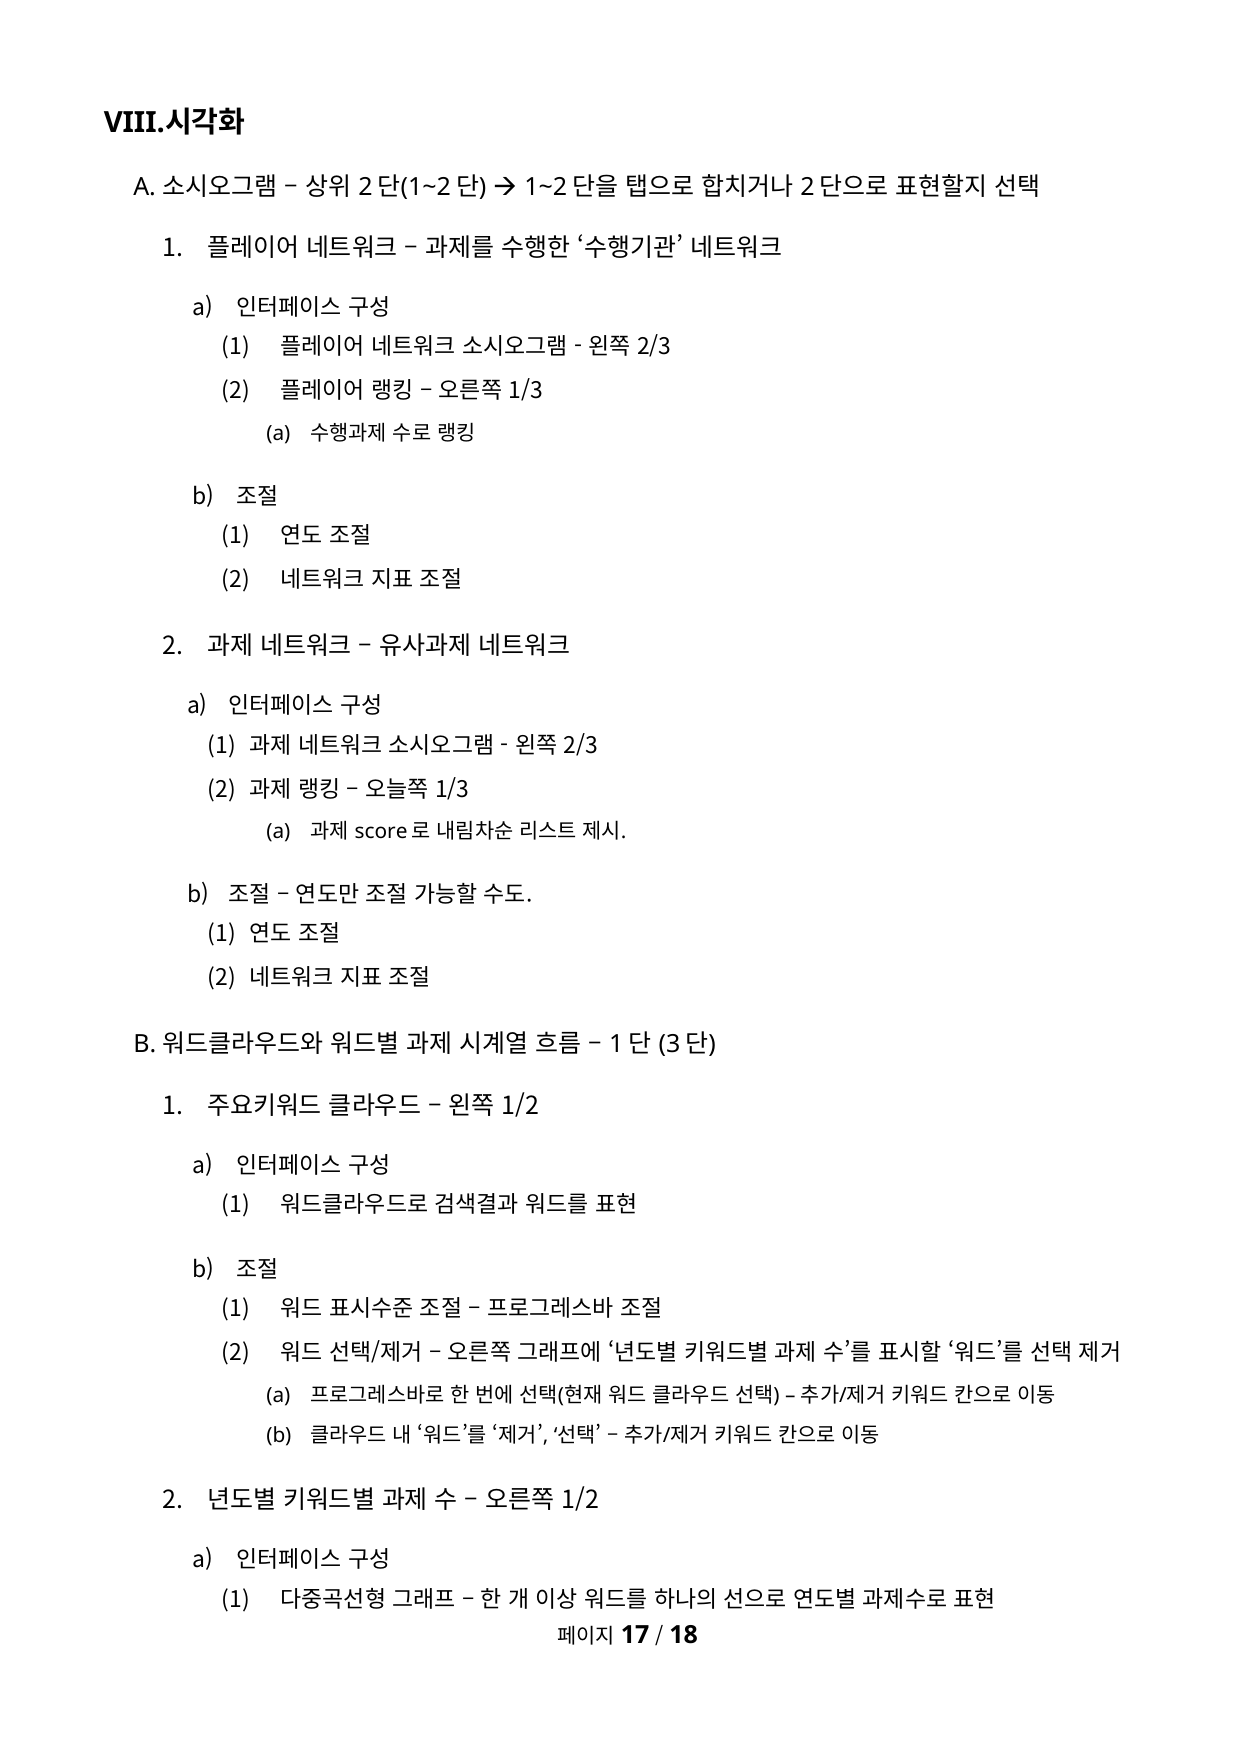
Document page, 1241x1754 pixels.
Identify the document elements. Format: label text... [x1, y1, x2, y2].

subtitle 과제 랭킹 – 오늘쪽 1/3 [208, 770, 1152, 804]
subtitle 과제 네트워크 – 유사과제 네트워크 [162, 626, 1152, 662]
subtitle 연도 조절 [222, 517, 1152, 550]
subtitle 인터페이스 구성 [187, 687, 1152, 720]
subtitle 플레이어 네트워크 – 과제를 수행한 ‘수행기관’ 네트워크 [162, 227, 1152, 264]
subtitle 인터페이스 구성 [192, 289, 1152, 322]
subtitle 년도별 키워드별 과제 수 – 오른쪽 1/2 [162, 1480, 1152, 1516]
subtitle 프로그레스바로 한 번에 선택(현재 워드 클라우드 선택) – 추가/제거 키워드 칸으로 이동 [266, 1378, 1152, 1408]
subtitle 워드클라우드와 워드별 과제 시계열 흐름 – 1단 (3단) [133, 1024, 1152, 1060]
subtitle 다중곡선형 그래프 – 한 개 이상 워드를 하나의 선으로 연도별 과제수로 표현 [222, 1581, 1152, 1614]
subtitle 네트워크 지표 조절 [208, 959, 1152, 992]
subtitle 플레이어 네트워크 소시오그램 - 왼쪽 2/3 [222, 328, 1152, 361]
subtitle 소시오그램 – 상위 2단(1~2단) 1~2단을 탭으로 합치거나 2단으로 표현할지 선택 [133, 166, 1152, 202]
subtitle 조절 [192, 477, 1152, 511]
subtitle 플레이어 랭킹 – 오른쪽 1/3 [222, 372, 1152, 405]
subtitle 과제 score로 내림차순 리스트 제시. [266, 814, 1152, 845]
subtitle 조절 [192, 1251, 1152, 1284]
subtitle 조절 – 연도만 조절 가능할 수도. [187, 876, 1152, 909]
subtitle 클라우드 내 ‘워드’를 ‘제거’, ‘선택’ – 추가/제거 키워드 칸으로 이동 [266, 1419, 1152, 1449]
subtitle 인터페이스 구성 [192, 1146, 1152, 1180]
subtitle 시각화 [103, 99, 1152, 141]
subtitle 워드 선택/제거 – 오른쪽 그래프에 ‘년도별 키워드별 과제 수’를 표시할 ‘워드’를 선택 제거 [222, 1334, 1152, 1367]
subtitle 연도 조절 [208, 915, 1152, 948]
subtitle 네트워크 지표 조절 [222, 561, 1152, 594]
subtitle 수행과제 수로 랭킹 [266, 416, 1152, 446]
subtitle 과제 네트워크 소시오그램 - 왼쪽 2/3 [208, 726, 1152, 760]
subtitle 워드 표시수준 조절 – 프로그레스바 조절 [222, 1290, 1152, 1323]
subtitle 주요키워드 클라우드 – 왼쪽 1/2 [162, 1085, 1152, 1121]
subtitle 워드클라우드로 검색결과 워드를 표현 [222, 1186, 1152, 1219]
subtitle 인터페이스 구성 [192, 1541, 1152, 1574]
